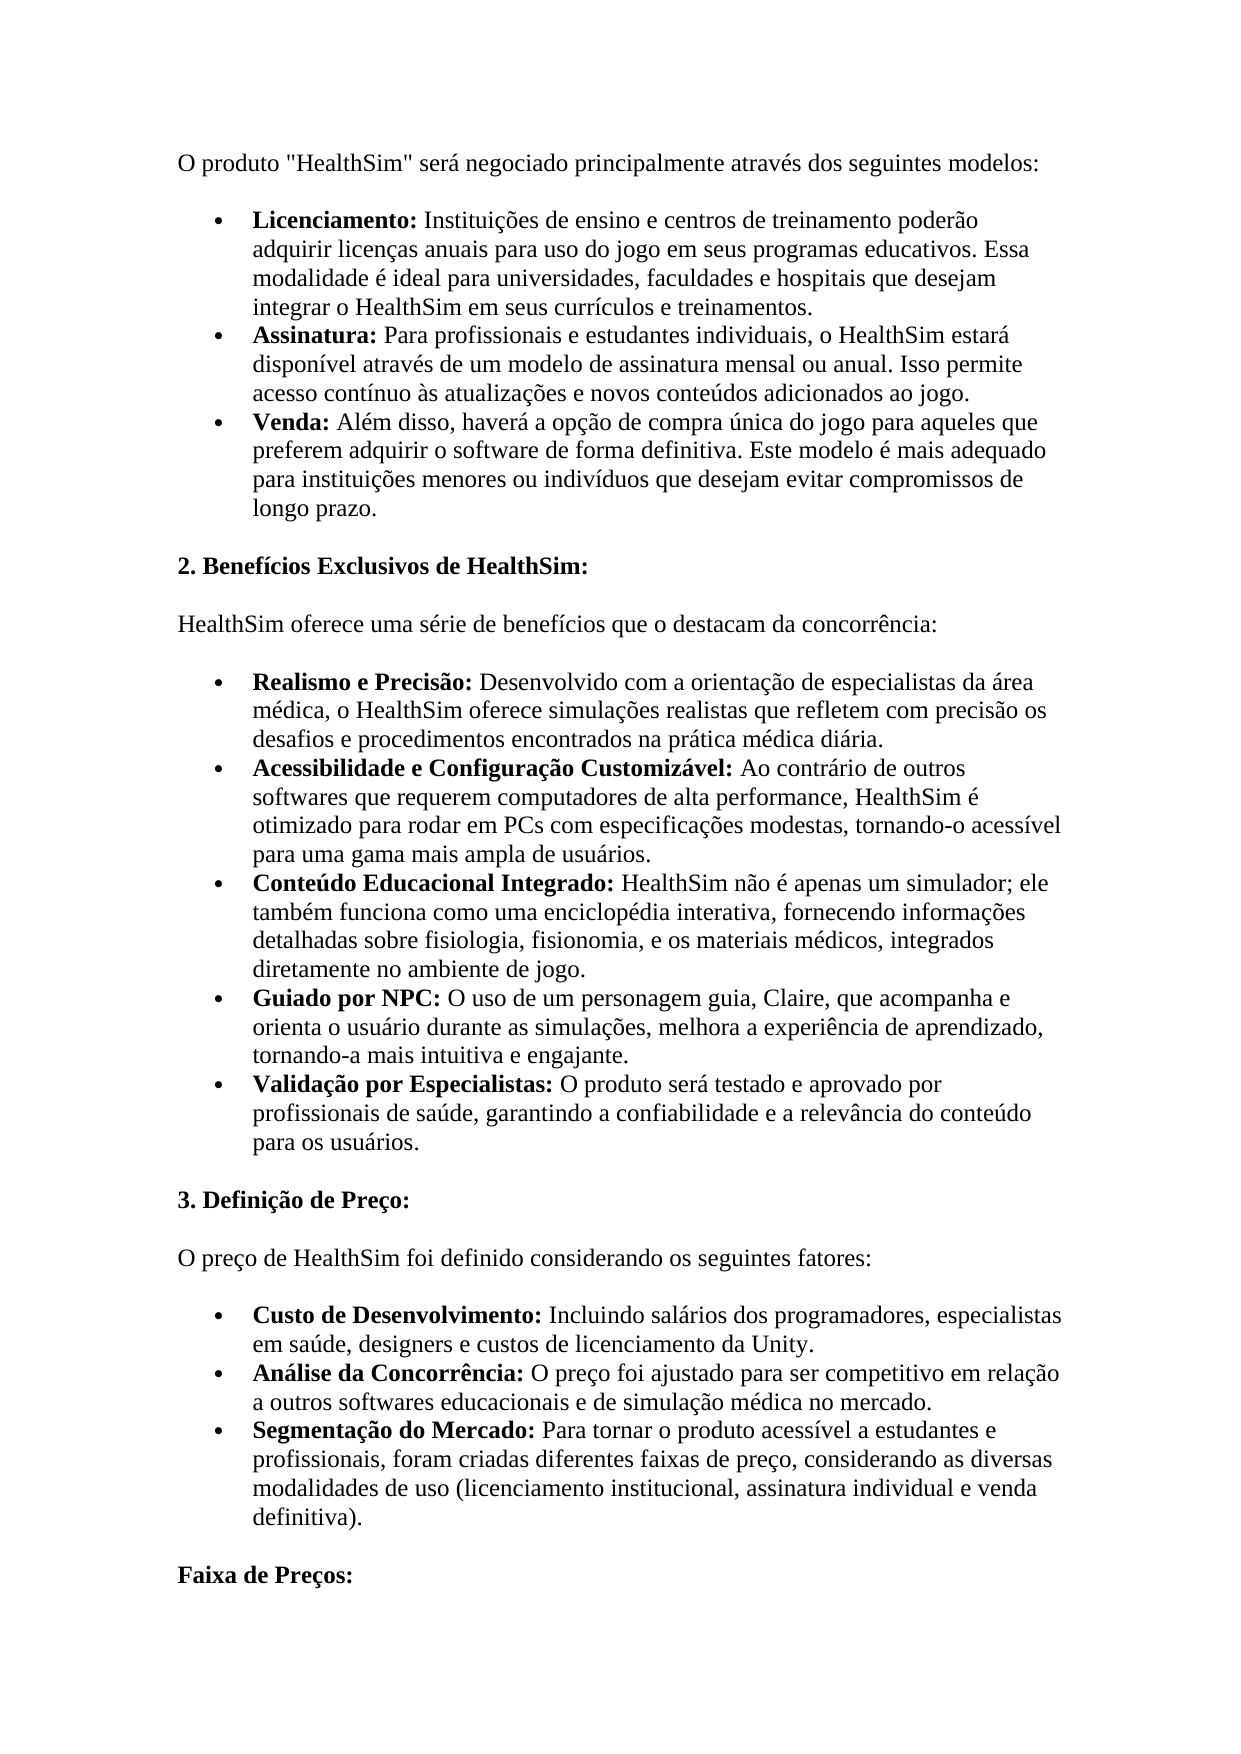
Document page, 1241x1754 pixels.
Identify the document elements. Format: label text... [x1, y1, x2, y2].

text 1. Negociação do Produto: [177, 498, 1063, 527]
subtitle Planejamento de Marketing e Vendas: HealthSim [177, 436, 1063, 469]
text HealthSim oferece uma série de benefícios que o destacam da concorrência: [177, 1075, 1063, 1104]
list Conteúdo Educacional Integrado: HealthSim não é apenas um simulador; ele também funciona como uma enciclopédia interativa, fornecendo informações detalhadas sobre fisiologia, fisionomia, e os materiais médicos, integrados diretamente no ambiente de jogo. [215, 1393, 1063, 1508]
text O produto "HealthSim" será negociado principalmente através dos seguintes modelos: [177, 556, 1063, 584]
list Acessibilidade e Configuração Customizável: Ao contrário de outros softwares que requerem computadores de alta performance, HealthSim é otimizado para rodar em PCs com especificações modestas, tornando-o acessível para uma gama mais ampla de usuários. [215, 1249, 1063, 1364]
list Serviços de Cloud Computing: Serão utilizados para armazenamento de dados, distribuição de atualizações e escalabilidade dos serviços de suporte, permitindo que a Project Health atenda a um grande número de clientes de forma eficiente. [215, 263, 1063, 349]
list Venda: Além disso, haverá a opção de compra única do jogo para aqueles que preferem adquirir o software de forma definitiva. Este modelo é mais adequado para instituições menores ou indivíduos que desejam evitar compromissos de longo prazo. [215, 873, 1063, 988]
list Plataformas de Distribuição Digital: O jogo será disponibilizado através de plataformas como Steam, que oferece infraestrutura para vendas globais, atualizações automáticas, e gerenciamento de licenças. [215, 148, 1063, 234]
list Realismo e Precisão: Desenvolvido com a orientação de especialistas da área médica, o HealthSim oferece simulações realistas que refletem com precisão os desafios e procedimentos encontrados na prática médica diária. [215, 1133, 1063, 1219]
list Licenciamento: Instituições de ensino e centros de treinamento poderão adquirir licenças anuais para uso do jogo em seus programas educativos. Essa modalidade é ideal para universidades, faculdades e hospitais que desejam integrar o HealthSim em seus currículos e treinamentos. [215, 614, 1063, 729]
list Assinatura: Para profissionais e estudantes individuais, o HealthSim estará disponível através de um modelo de assinatura mensal ou anual. Isso permite acesso contínuo às atualizações e novos conteúdos adicionados ao jogo. [215, 758, 1063, 844]
text 2. Benefícios Exclusivos de HealthSim: [177, 1017, 1063, 1046]
